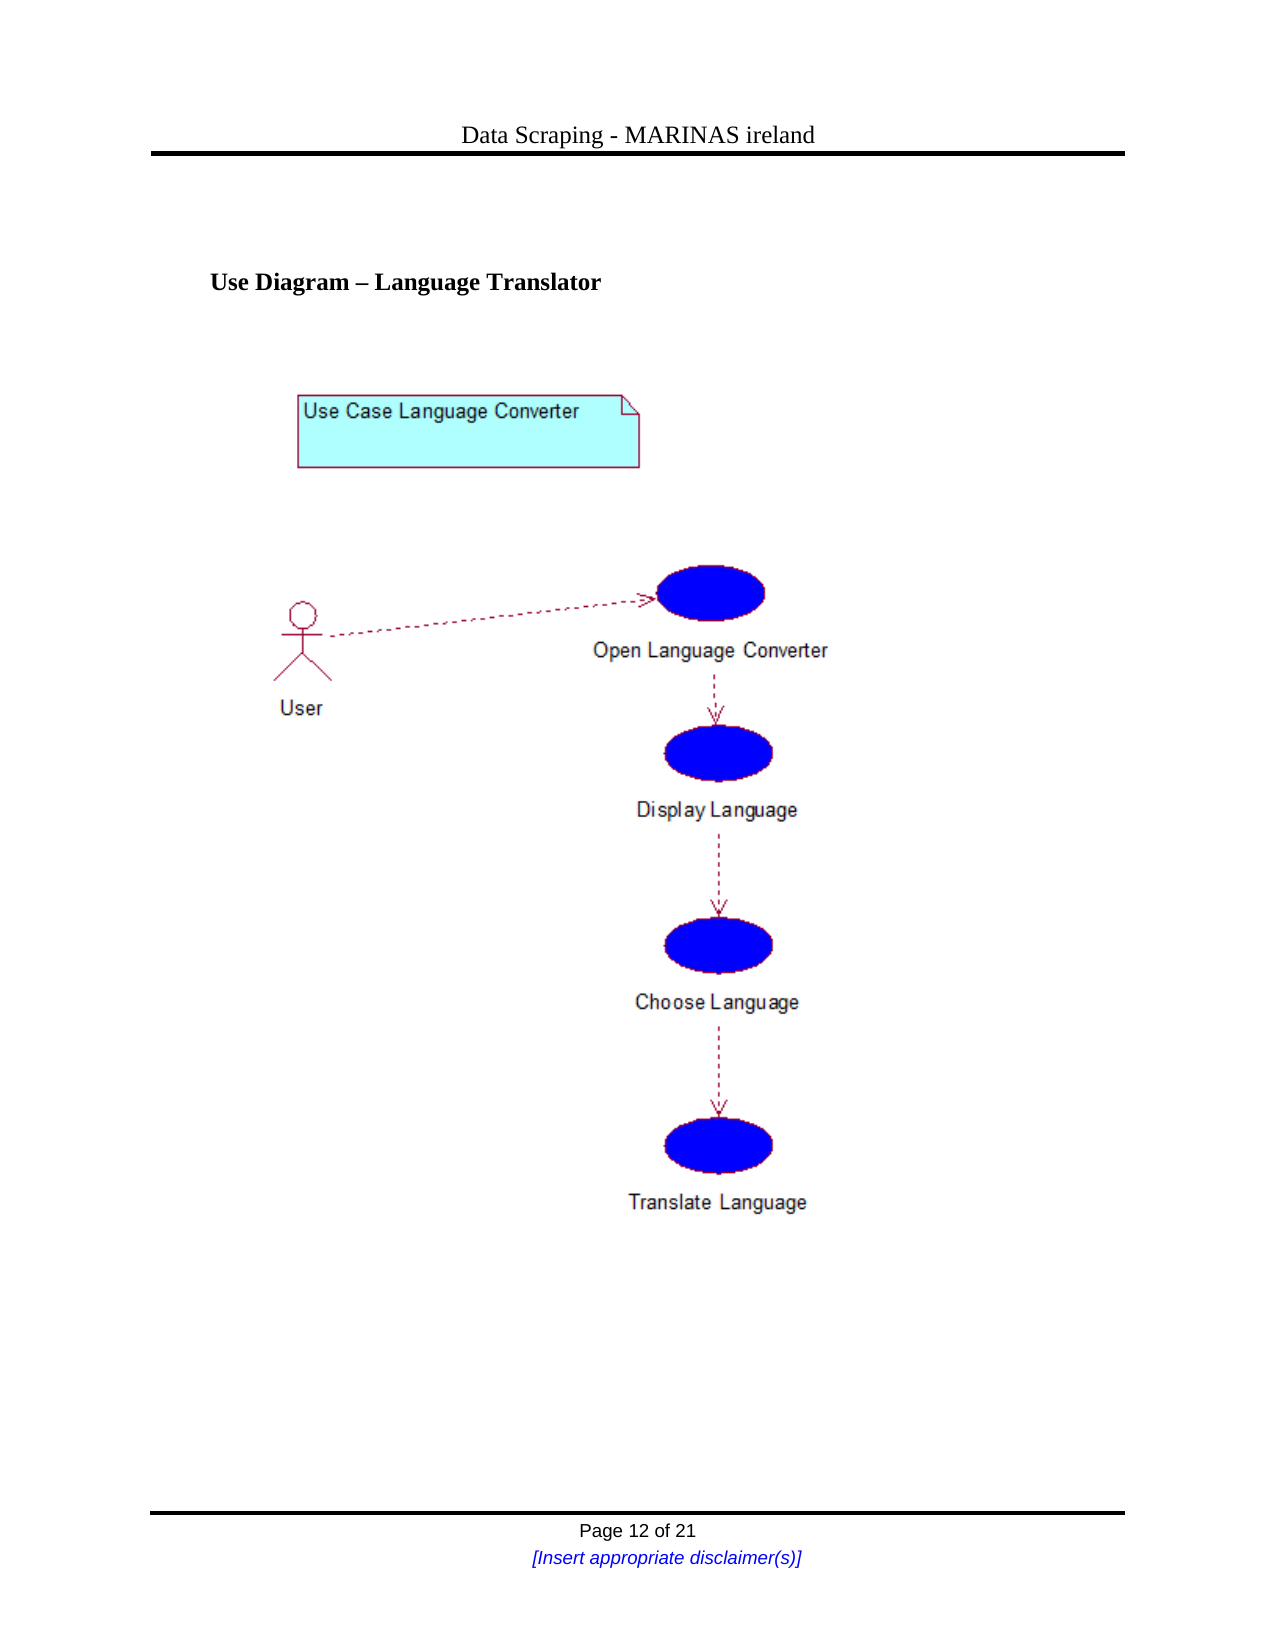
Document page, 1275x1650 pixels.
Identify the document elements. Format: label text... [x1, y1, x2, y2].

picture [210, 384, 953, 1258]
text Use Diagram – Language Translator [210, 267, 1125, 296]
